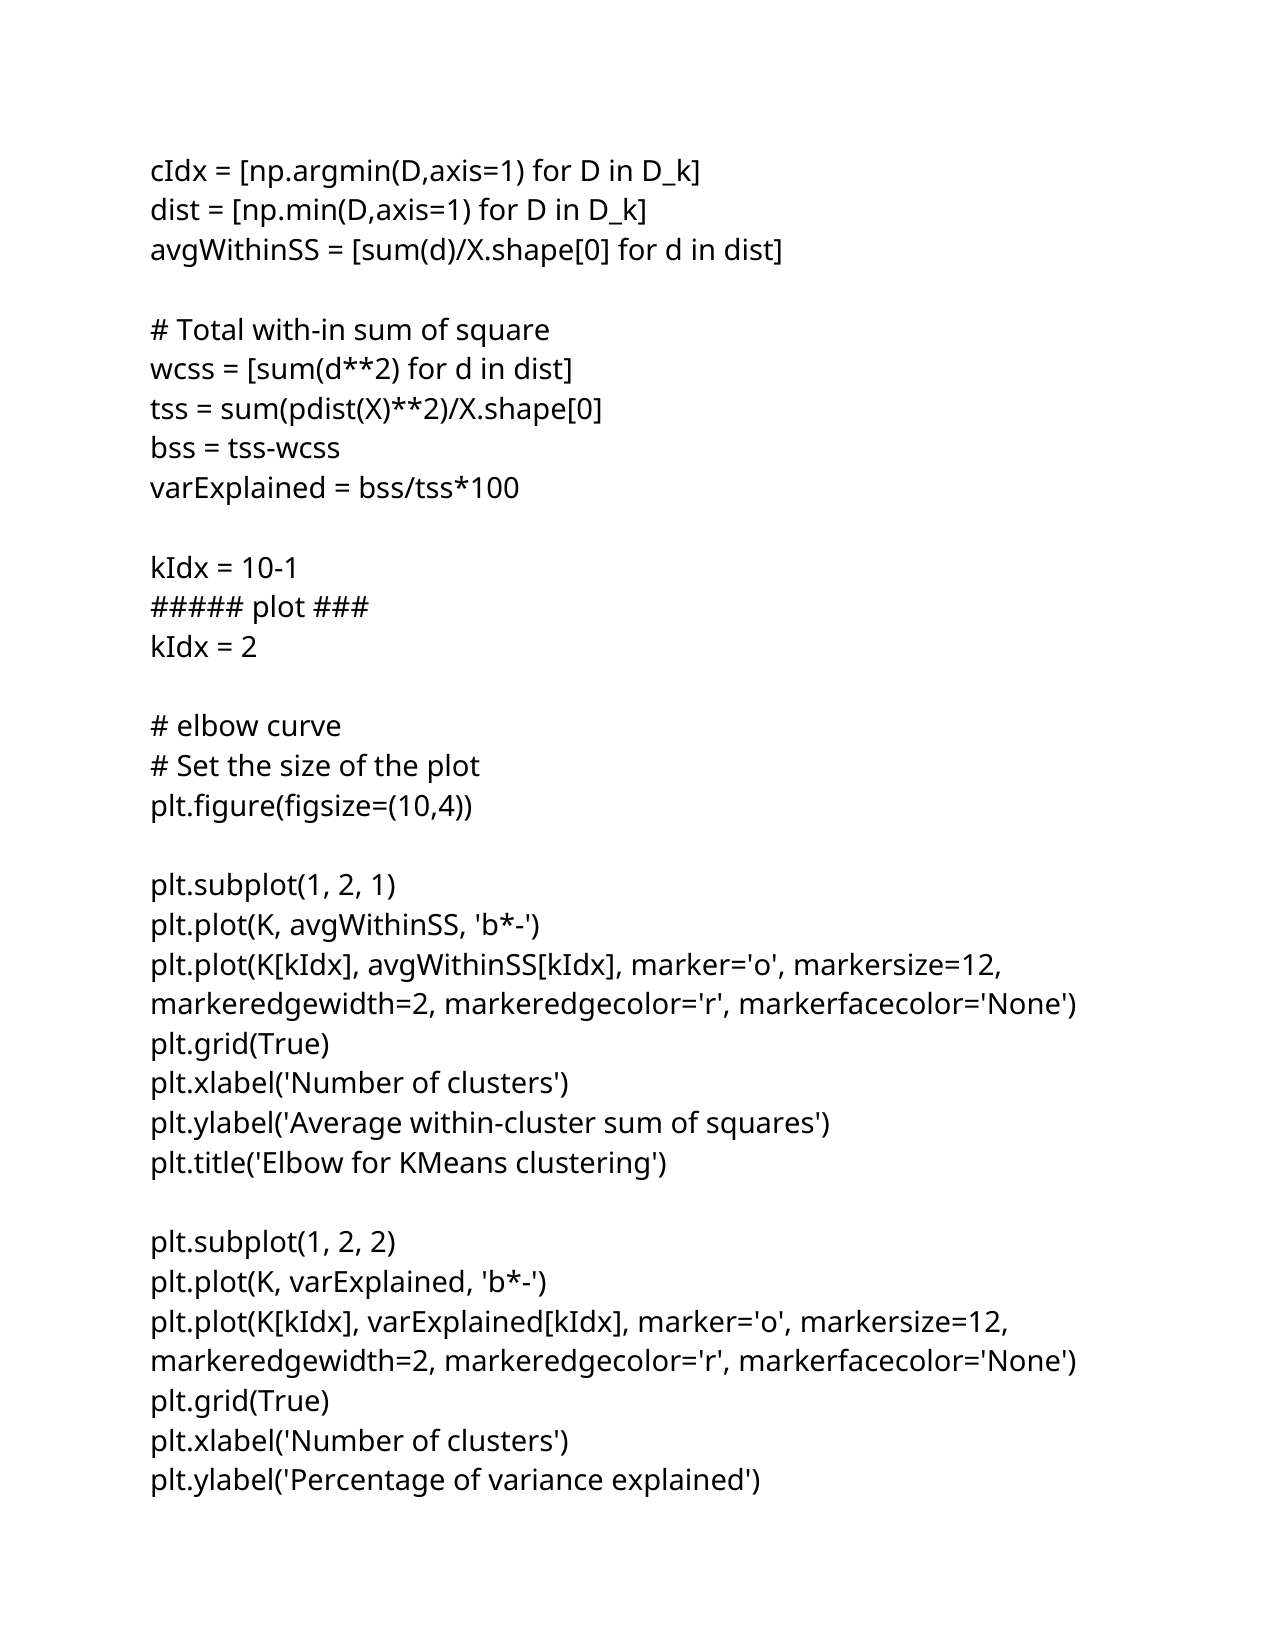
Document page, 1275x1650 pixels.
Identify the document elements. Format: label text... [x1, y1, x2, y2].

subtitle kIdx = 10-1 [150, 547, 1125, 587]
subtitle # Set the size of the plot [150, 745, 1125, 785]
subtitle markeredgewidth=2, markeredgecolor='r', markerfacecolor='None') [150, 1341, 1125, 1380]
subtitle wcss = [sum(d**2) for d in dist] [150, 348, 1125, 388]
subtitle plt.grid(True) [150, 1023, 1125, 1063]
subtitle plt.figure(figsize=(10,4)) [150, 785, 1125, 825]
subtitle plt.plot(K, varExplained, 'b*-') [150, 1261, 1125, 1301]
subtitle plt.plot(K[kIdx], varExplained[kIdx], marker='o', markersize=12, [150, 1301, 1125, 1341]
subtitle dist = [np.min(D,axis=1) for D in D_k] [150, 190, 1125, 229]
subtitle tss = sum(pdist(X)**2)/X.shape[0] [150, 388, 1125, 428]
subtitle plt.xlabel('Number of clusters') [150, 1063, 1125, 1102]
subtitle kIdx = 2 [150, 626, 1125, 666]
subtitle ##### plot ### [150, 587, 1125, 626]
subtitle varExplained = bss/tss*100 [150, 467, 1125, 507]
subtitle # Total with-in sum of square [150, 309, 1125, 348]
subtitle plt.title('Elbow for KMeans clustering') [150, 1142, 1125, 1182]
subtitle avgWithinSS = [sum(d)/X.shape[0] for d in dist] [150, 229, 1125, 269]
subtitle plt.grid(True) [150, 1380, 1125, 1420]
subtitle plt.subplot(1, 2, 2) [150, 1222, 1125, 1261]
subtitle # elbow curve [150, 706, 1125, 745]
subtitle plt.ylabel('Average within-cluster sum of squares') [150, 1102, 1125, 1142]
subtitle plt.subplot(1, 2, 1) [150, 864, 1125, 904]
subtitle plt.plot(K[kIdx], avgWithinSS[kIdx], marker='o', markersize=12, [150, 944, 1125, 983]
subtitle plt.ylabel('Percentage of variance explained') [150, 1460, 1125, 1499]
subtitle plt.xlabel('Number of clusters') [150, 1420, 1125, 1460]
subtitle cIdx = [np.argmin(D,axis=1) for D in D_k] [150, 150, 1125, 190]
subtitle bss = tss-wcss [150, 428, 1125, 467]
subtitle plt.plot(K, avgWithinSS, 'b*-') [150, 904, 1125, 944]
subtitle markeredgewidth=2, markeredgecolor='r', markerfacecolor='None') [150, 983, 1125, 1023]
